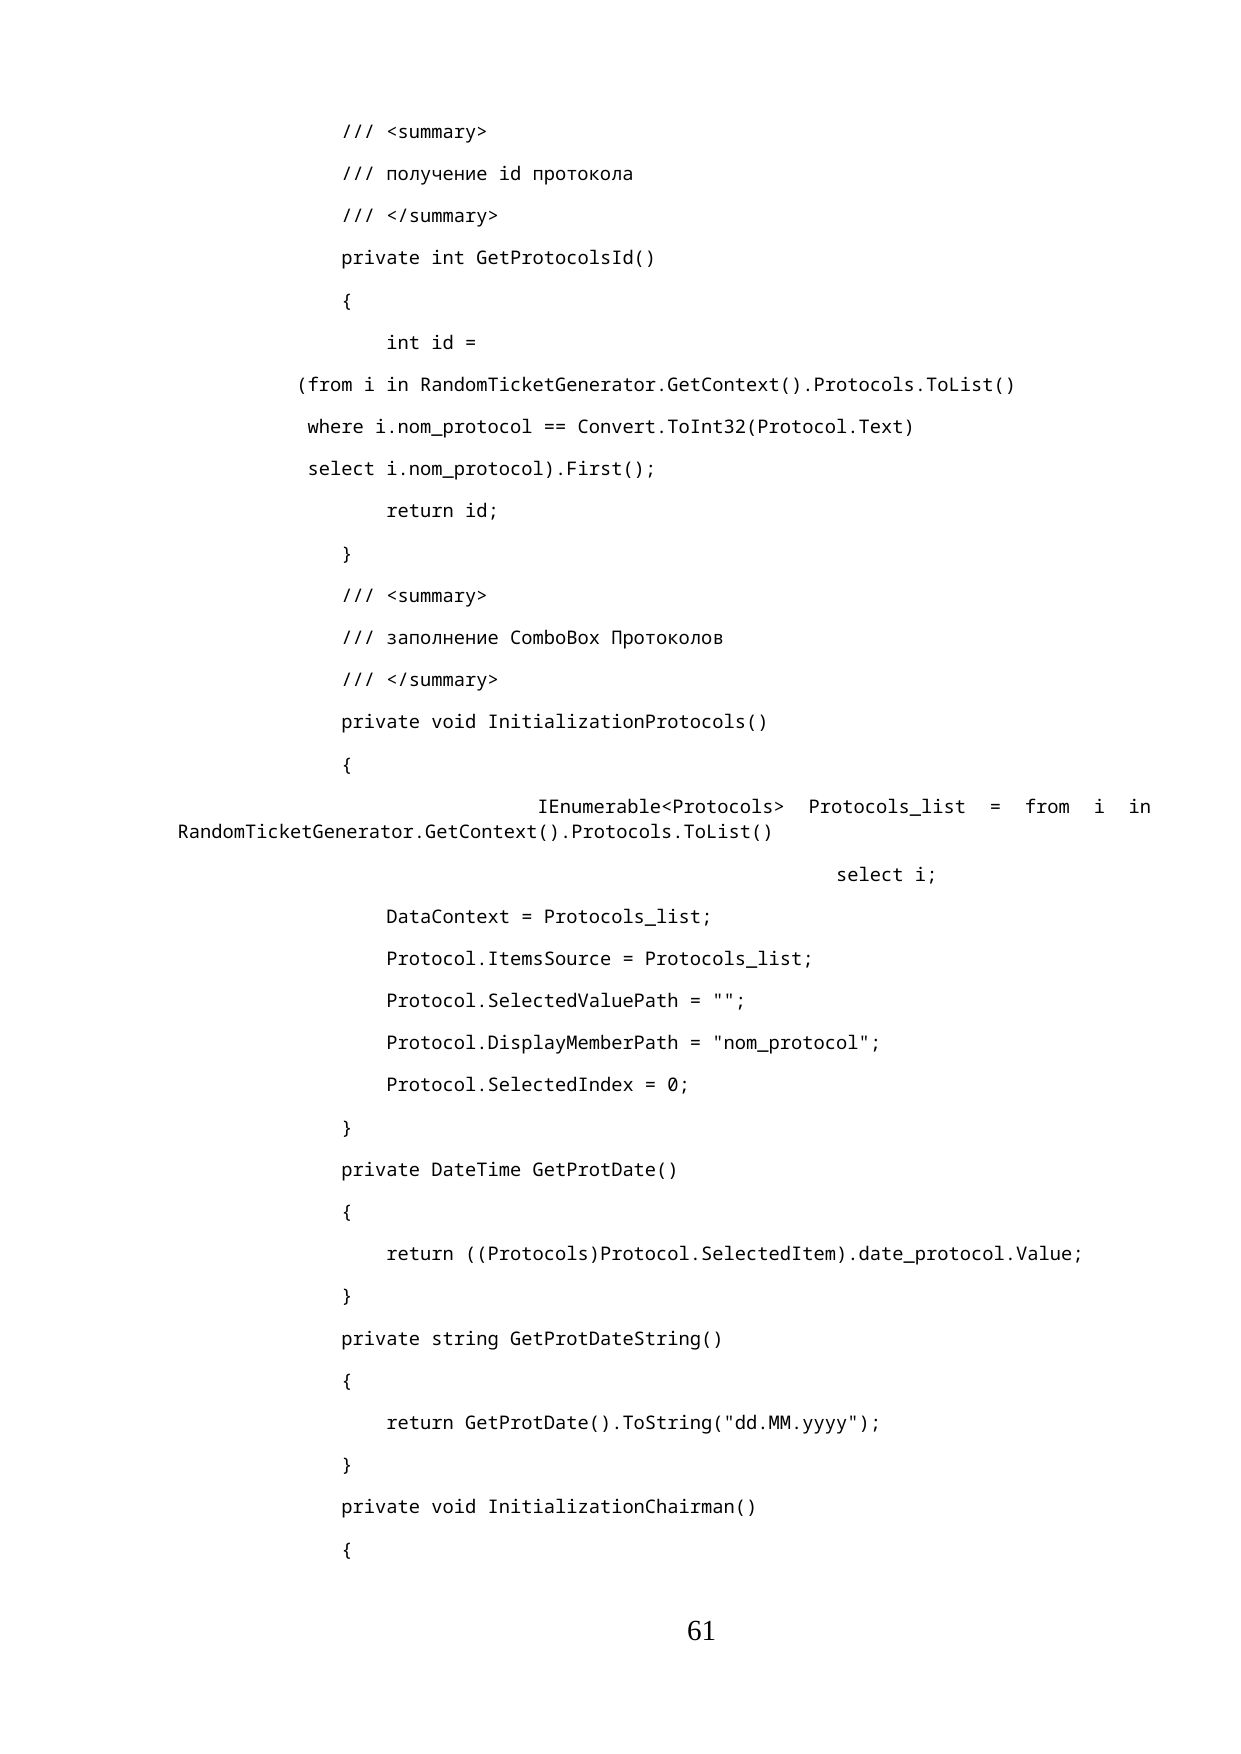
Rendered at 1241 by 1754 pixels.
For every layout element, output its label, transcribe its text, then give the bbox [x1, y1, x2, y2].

text (from i in RandomTicketGenerator.GetContext().Protocols.ToList() [177, 371, 1152, 397]
text /// </summary> [177, 667, 1152, 692]
text { [177, 1536, 1152, 1561]
text private DateTime GetProtDate() [177, 1156, 1152, 1182]
text where i.nom_protocol == Convert.ToInt32(Protocol.Text) [177, 413, 1152, 439]
text private int GetProtocolsId() [177, 245, 1152, 270]
text return id; [177, 498, 1152, 523]
text Protocol.ItemsSource = Protocols_list; [177, 945, 1152, 971]
text return ((Protocols)Protocol.SelectedItem).date_protocol.Value; [177, 1241, 1152, 1266]
text private void InitializationChairman() [177, 1494, 1152, 1519]
text Protocol.DisplayMemberPath = "nom_protocol"; [177, 1029, 1152, 1055]
text } [177, 1451, 1152, 1477]
text /// <summary> [177, 118, 1152, 144]
text { [177, 1198, 1152, 1224]
text } [177, 1114, 1152, 1139]
text select i; [177, 861, 1152, 886]
text select i.nom_protocol).First(); [177, 456, 1152, 481]
text Protocol.SelectedIndex = 0; [177, 1072, 1152, 1097]
text IEnumerable<Protocols> Protocols_list = from i in RandomTicketGenerator.GetContext().Protocols.ToList() [177, 793, 1152, 844]
text /// получение id протокола [177, 160, 1152, 186]
text /// <summary> [177, 582, 1152, 608]
text private void InitializationProtocols() [177, 709, 1152, 734]
text private string GetProtDateString() [177, 1325, 1152, 1350]
text /// </summary> [177, 202, 1152, 228]
text { [177, 287, 1152, 312]
text return GetProtDate().ToString("dd.MM.yyyy"); [177, 1409, 1152, 1435]
text } [177, 1283, 1152, 1308]
text DataContext = Protocols_list; [177, 903, 1152, 928]
text int id = [177, 329, 1152, 354]
text Protocol.SelectedValuePath = ""; [177, 987, 1152, 1013]
text /// заполнение ComboBox Протоколов [177, 624, 1152, 650]
text { [177, 751, 1152, 776]
text { [177, 1367, 1152, 1393]
text } [177, 540, 1152, 566]
